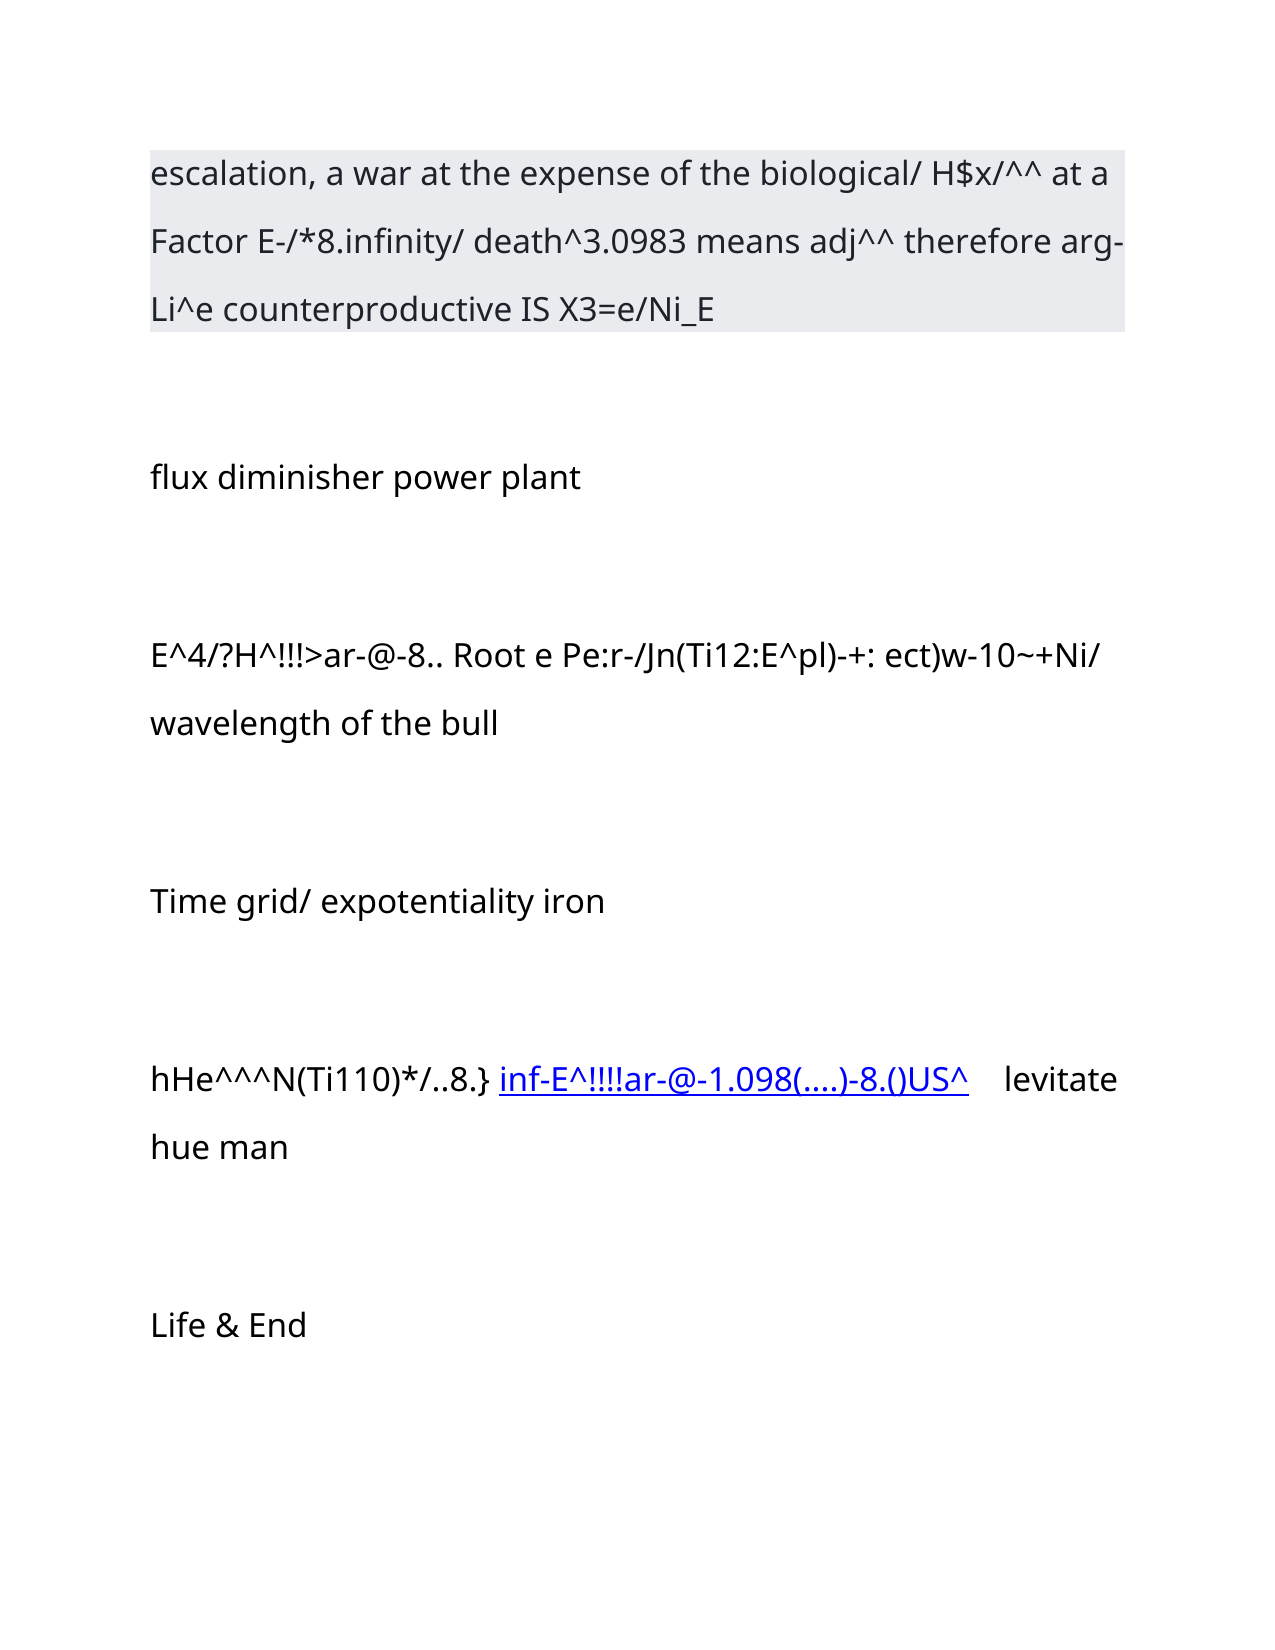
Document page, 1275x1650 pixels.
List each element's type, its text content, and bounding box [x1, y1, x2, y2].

text hHe^^^N(Ti110)*/..8.} inf-E^!!!!ar-@-1.098(....)-8.()US^ levitate hue man [150, 1056, 1125, 1169]
text E^4/?H^!!!>ar-@-8.. Root e Pe:r-/Jn(Ti12:E^pl)-+: ect)w-10~+Ni/ wavelength of the bull [150, 632, 1125, 745]
text Time grid/ expotentiality iron [150, 878, 1125, 923]
text escalation, a war at the expense of the biological/ H$x/^^ at a Factor E-/*8.infinity/ death^3.0983 means adj^^ therefore arg-Li^e counterproductive IS X3=e/Ni_E [150, 150, 1125, 332]
text Life & End [150, 1302, 1125, 1347]
text flux diminisher power plant [150, 454, 1125, 499]
